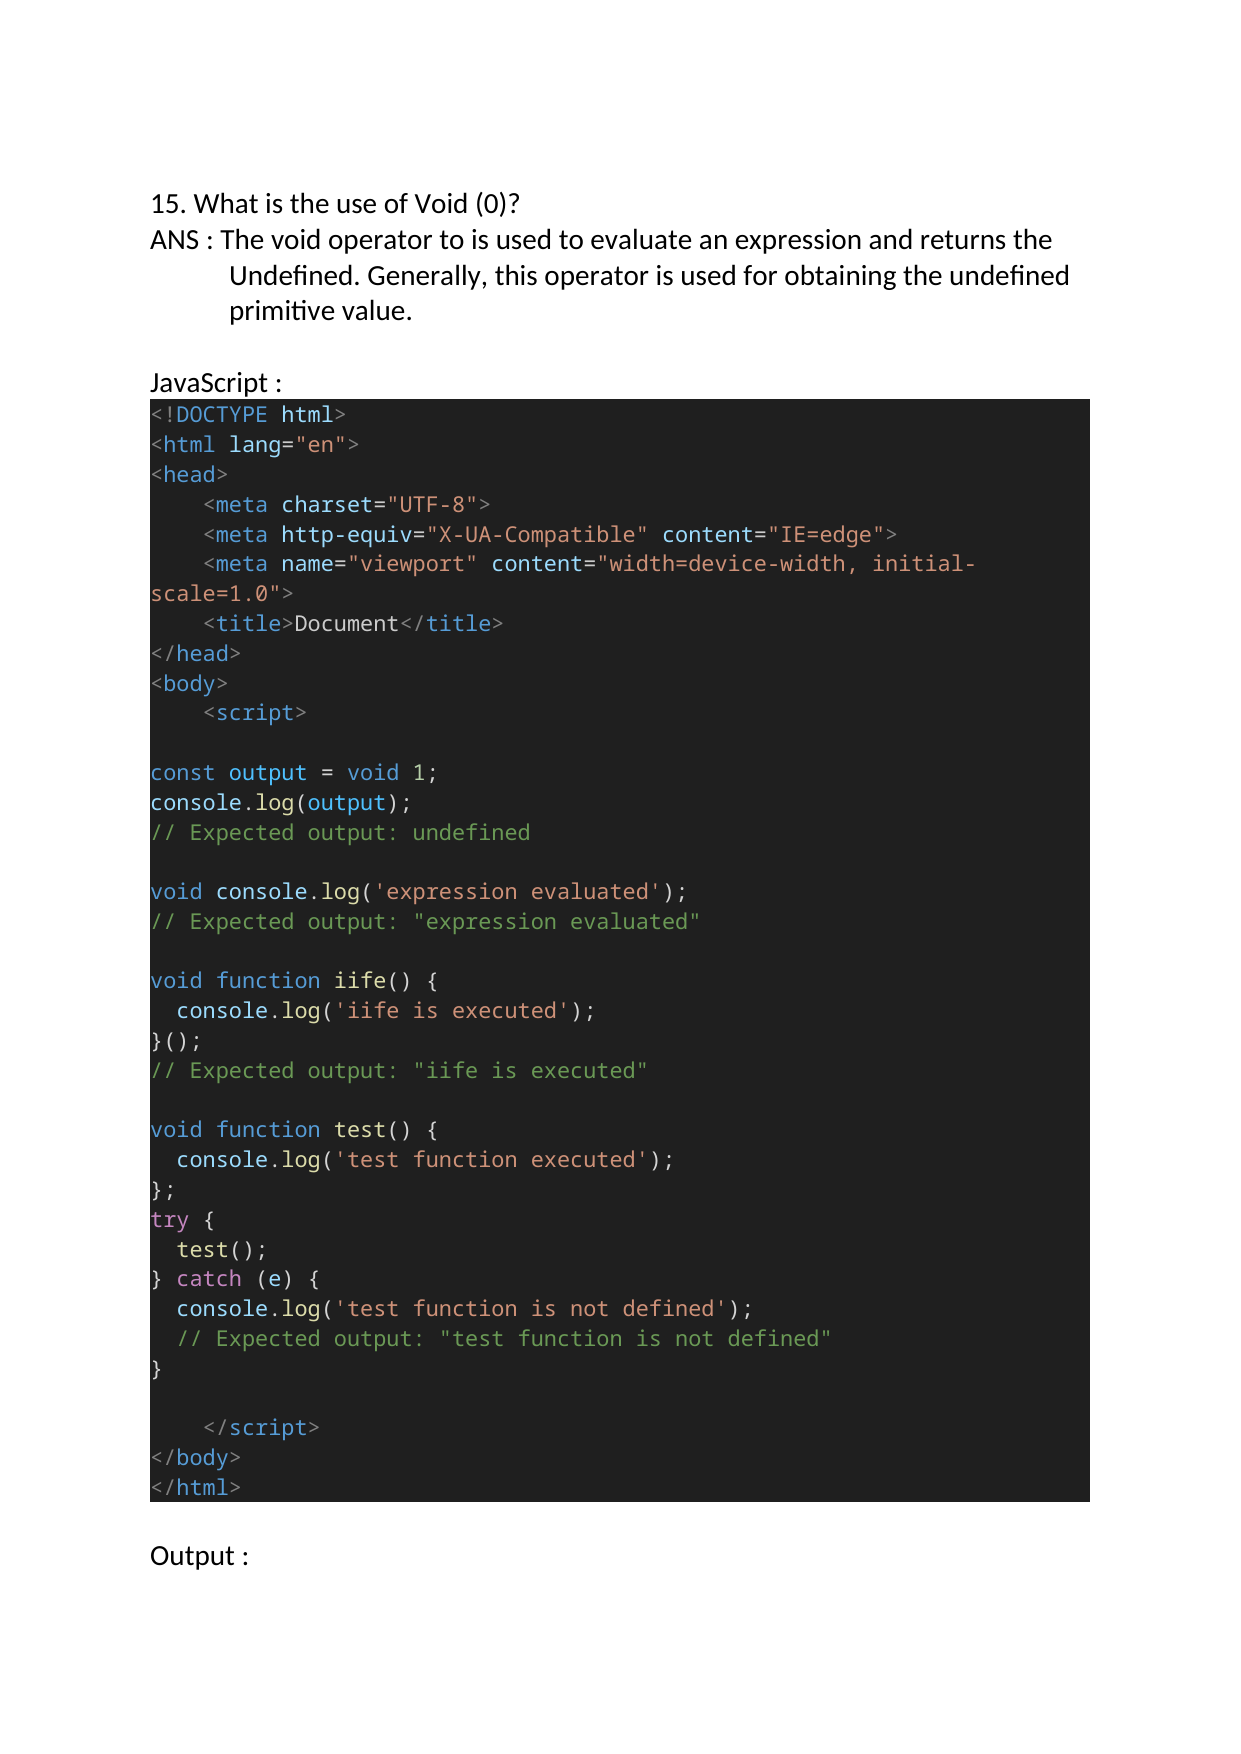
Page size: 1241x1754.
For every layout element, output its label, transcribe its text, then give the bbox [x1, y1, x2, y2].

text <html lang="en"> [150, 429, 1090, 459]
text <!DOCTYPE html> [150, 399, 1090, 429]
text <meta http-equiv="X-UA-Compatible" content="IE=edge"> [150, 518, 1090, 548]
text // Expected output: "expression evaluated" [150, 906, 1090, 936]
text JavaScript : [150, 364, 1090, 399]
text </html> [150, 1472, 1090, 1502]
text primitive value. [150, 292, 1090, 328]
text </head> [150, 638, 1090, 667]
text void console.log('expression evaluated'); [150, 876, 1090, 906]
text }; [150, 1174, 1090, 1204]
text // Expected output: "iife is executed" [150, 1055, 1090, 1084]
text // Expected output: "test function is not defined" [150, 1323, 1090, 1353]
text // Expected output: undefined [150, 816, 1090, 846]
text <script> [150, 697, 1090, 727]
text try { [150, 1204, 1090, 1233]
text } catch (e) { [150, 1263, 1090, 1293]
text test(); [150, 1233, 1090, 1263]
text }(); [150, 1025, 1090, 1055]
text <head> [150, 459, 1090, 489]
text <meta name="viewport" content="width=device-width, initial-scale=1.0"> [150, 548, 1090, 608]
text </body> [150, 1442, 1090, 1472]
text void function iife() { [150, 965, 1090, 995]
text console.log('test function executed'); [150, 1144, 1090, 1174]
text const output = void 1; [150, 757, 1090, 787]
text <title>Document</title> [150, 608, 1090, 638]
text <body> [150, 667, 1090, 697]
text <meta charset="UTF-8"> [150, 489, 1090, 518]
text Output : [150, 1537, 1090, 1573]
text } [150, 1353, 1090, 1382]
text console.log('iife is executed'); [150, 995, 1090, 1025]
text </script> [150, 1412, 1090, 1442]
text ANS : The void operator to is used to evaluate an expression and returns the [150, 221, 1090, 257]
text 15. What is the use of Void (0)? [150, 186, 1090, 221]
text void function test() { [150, 1114, 1090, 1144]
text console.log('test function is not defined'); [150, 1293, 1090, 1323]
text console.log(output); [150, 787, 1090, 816]
text Undefined. Generally, this operator is used for obtaining the undefined [150, 257, 1090, 292]
